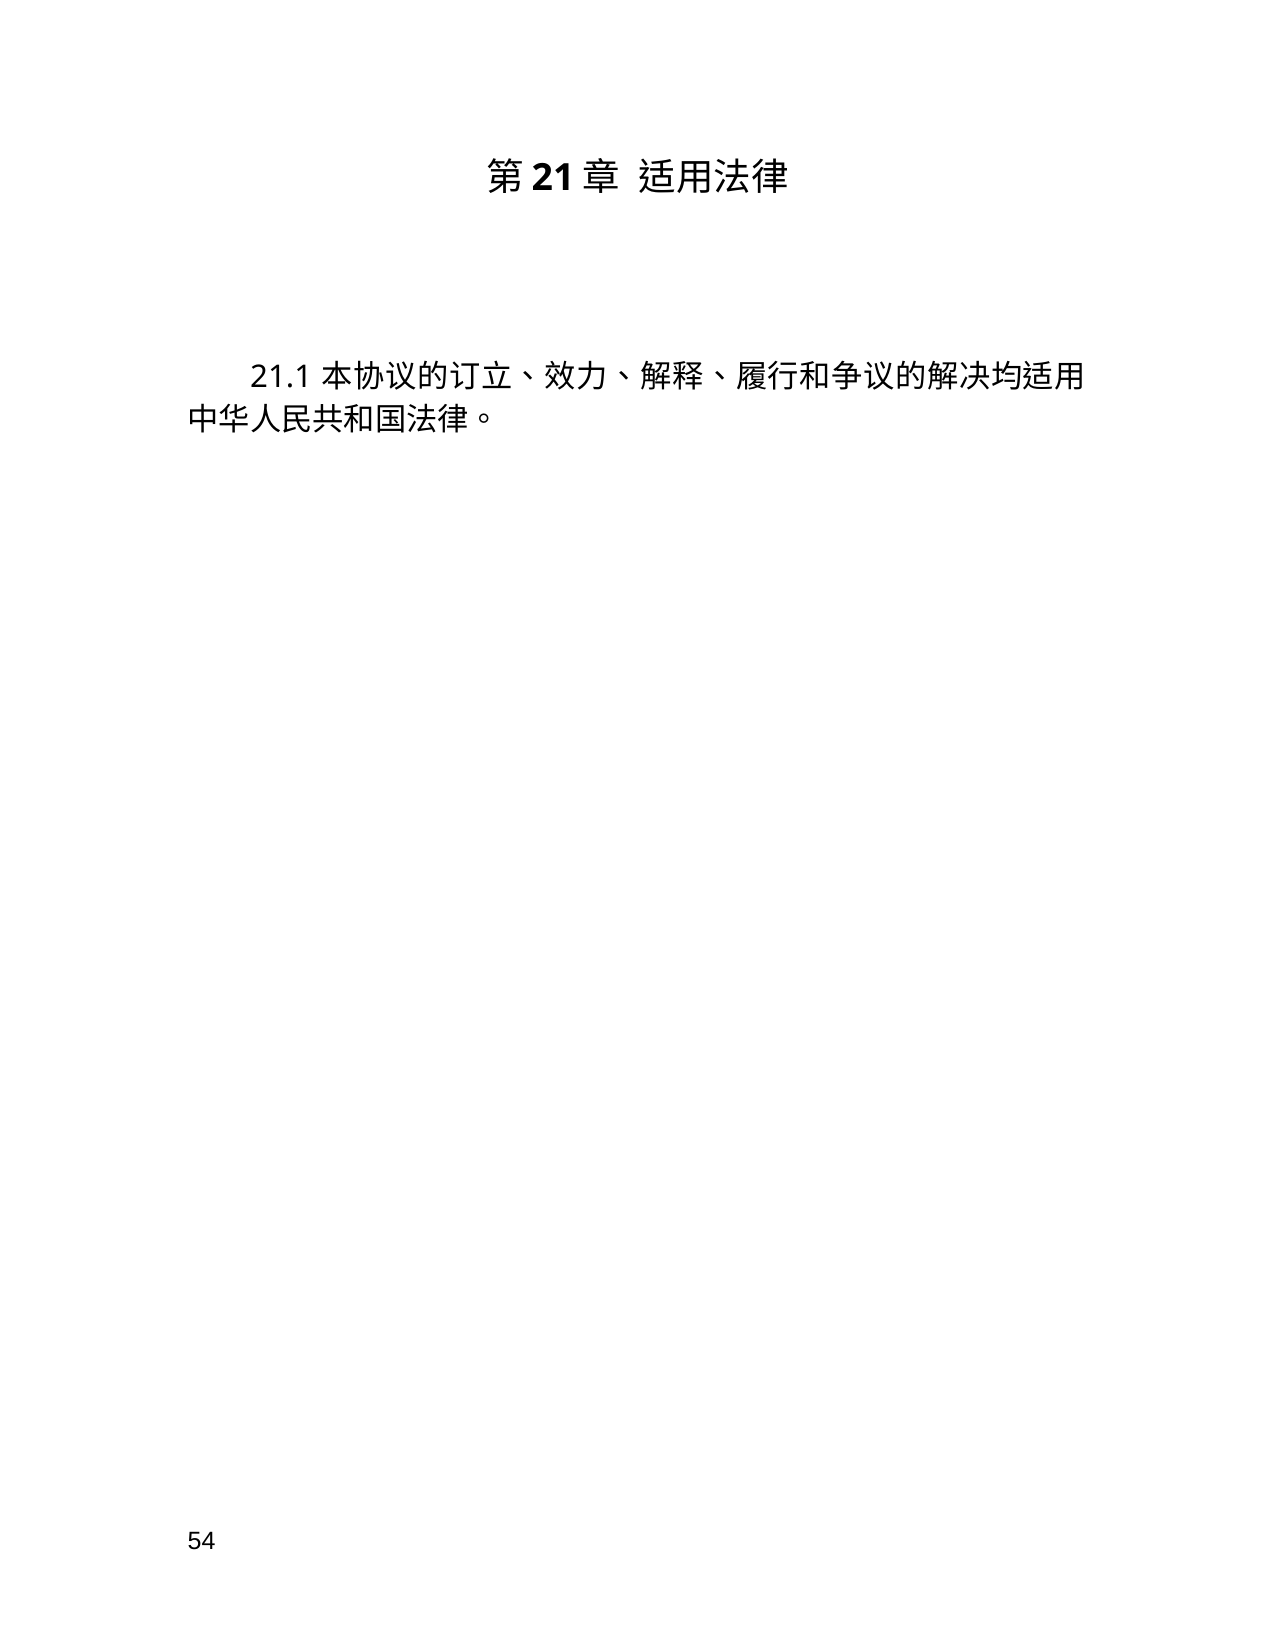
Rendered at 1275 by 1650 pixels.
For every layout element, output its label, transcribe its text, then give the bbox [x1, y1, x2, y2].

text 第21章 适用法律 [187, 150, 1087, 201]
text 21.1 本协议的订立、效力、解释、履行和争议的解决均适用中华人民共和国法律。 [187, 354, 1087, 439]
